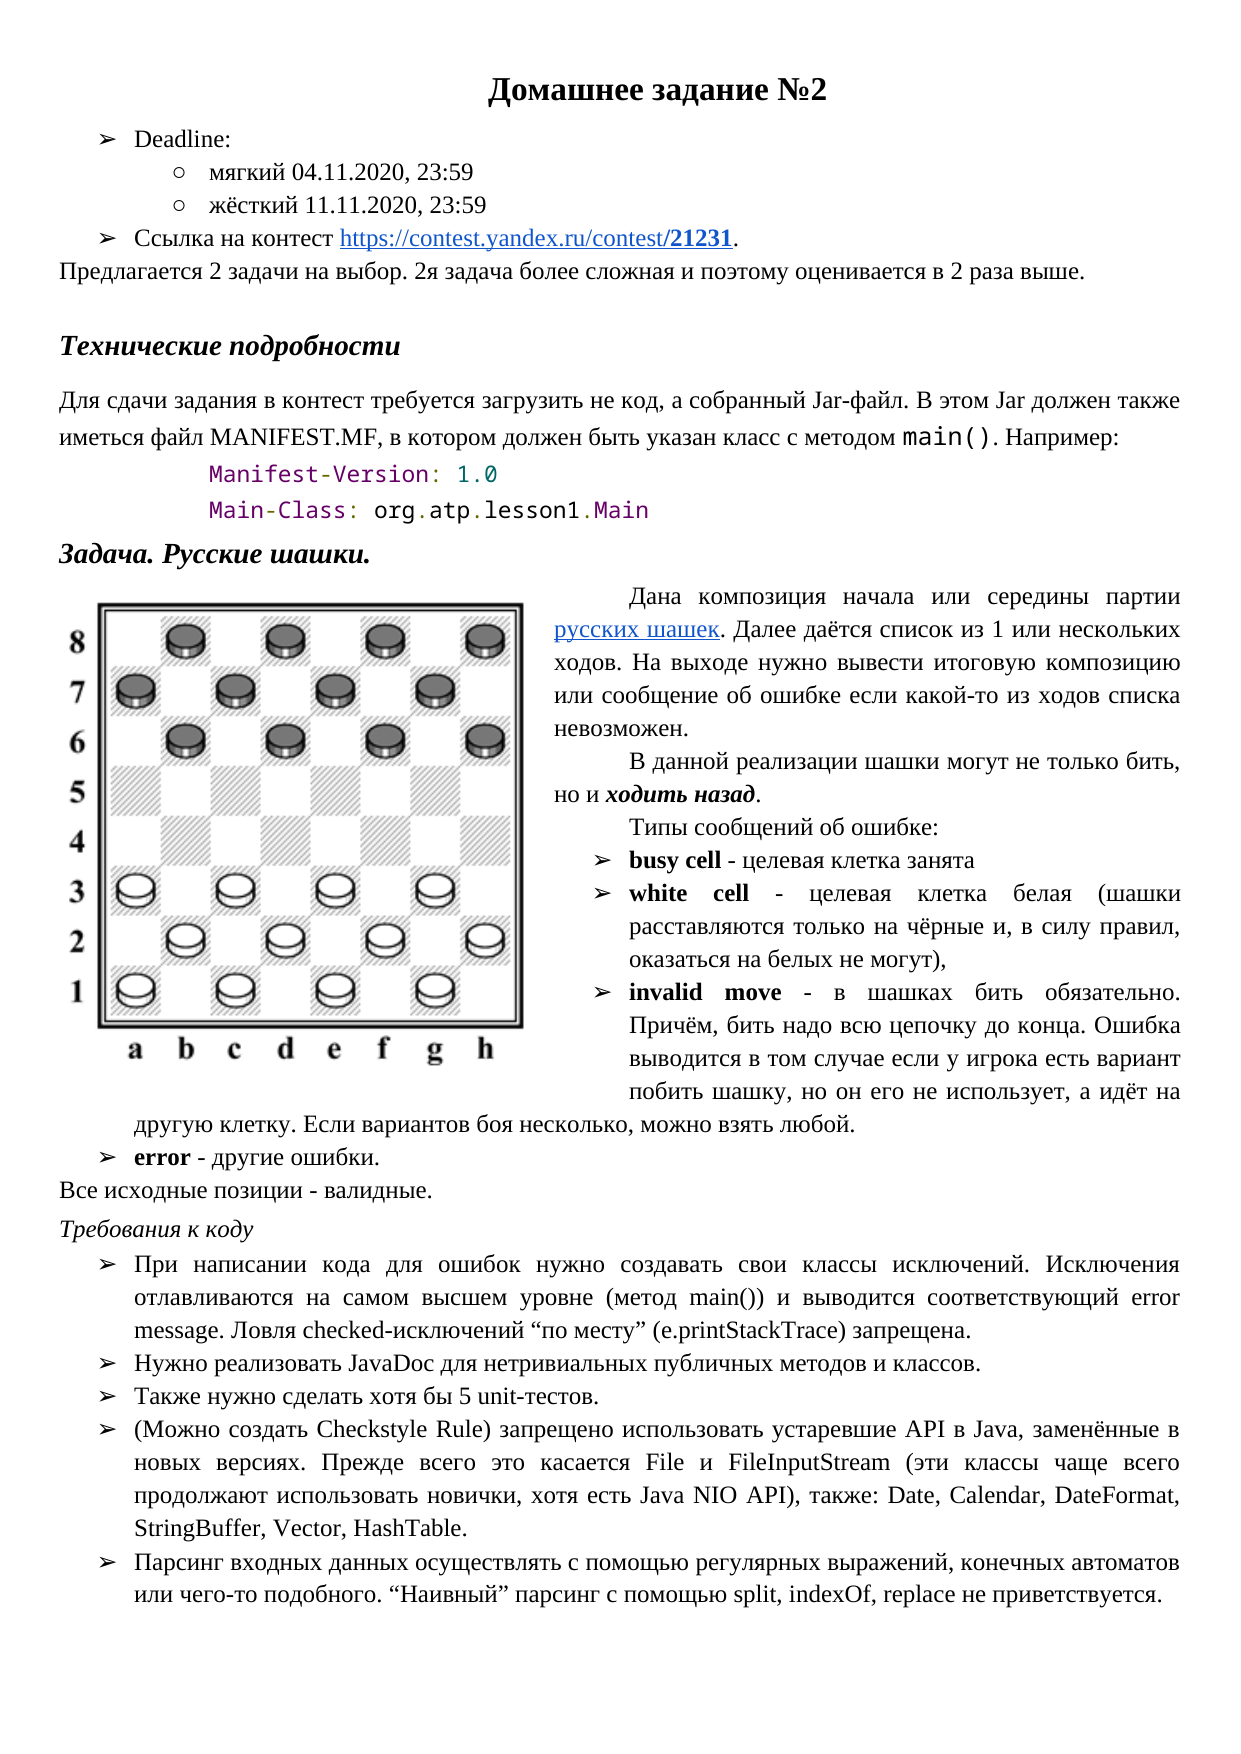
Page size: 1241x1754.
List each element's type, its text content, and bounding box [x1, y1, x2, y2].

list Ссылка на контест https://contest.yandex.ru/contest/21231. [96, 223, 1181, 252]
text Типы сообщений об ошибке: [536, 812, 1181, 841]
text Для сдачи задания в контест требуется загрузить не код, а собранный Jar-файл. В этом Jar должен также иметься файл MANIFEST.MF, в котором должен быть указан класс с методом main(). Например: [59, 385, 1181, 453]
list invalid move - в шашках бить обязательно. Причём, бить надо всю цепочку до конца. Ошибка выводится в том случае если у игрока есть вариант побить шашку, но он его не использует, а идёт на другую клетку. Если вариантов боя несколько, можно взять любой. [96, 977, 1181, 1138]
text Все исходные позиции - валидные. [59, 1175, 1181, 1204]
list white cell - целевая клетка белая (шашки расставляются только на чёрные и, в силу правил, оказаться на белых не могут), [536, 878, 1181, 973]
list Нужно реализовать JavaDoc для нетривиальных публичных методов и классов. [96, 1348, 1181, 1377]
text Main-Class: org.atp.lesson1.Main [134, 494, 1181, 525]
list При написании кода для ошибок нужно создавать свои классы исключений. Исключения отлавливаются на самом высшем уровне (метод main()) и выводится соответствующий error message. Ловля checked-исключений “по месту” (e.printStackTrace) запрещена. [96, 1249, 1181, 1344]
list жёсткий 11.11.2020, 23:59 [171, 190, 1181, 219]
list мягкий 04.11.2020, 23:59 [171, 157, 1181, 186]
subtitle Домашнее задание №2 [134, 69, 1181, 108]
list Парсинг входных данных осуществлять с помощью регулярных выражений, конечных автоматов или чего-то подобного. “Наивный” парсинг с помощью split, indexOf, replace не приветствуется. [96, 1547, 1181, 1608]
list Deadline: [96, 124, 1181, 153]
text Manifest-Version: 1.0 [134, 458, 1181, 489]
list (Можно создать Checkstyle Rule) запрещено использовать устаревшие API в Java, заменённые в новых версиях. Прежде всего это касается File и FileInputStream (эти классы чаще всего продолжают использовать новички, хотя есть Java NIO API), также: Date, Calendar, DateFormat, StringBuffer, Vector, HashTable. [96, 1414, 1181, 1542]
text Предлагается 2 задачи на выбор. 2я задача более сложная и поэтому оценивается в 2 раза выше. [59, 256, 1181, 285]
subtitle Требования к коду [59, 1214, 1181, 1243]
picture [58, 592, 536, 1069]
list Также нужно сделать хотя бы 5 unit-тестов. [96, 1381, 1181, 1410]
subtitle Технические подробности [59, 328, 1181, 362]
text В данной реализации шашки могут не только бить, но и ходить назад. [536, 746, 1181, 808]
subtitle Задача. Русские шашки. [59, 536, 1181, 569]
list busy cell - целевая клетка занята [536, 845, 1181, 874]
list error - другие ошибки. [96, 1142, 1181, 1171]
text Дана композиция начала или середины партии русских шашек. Далее даётся список из 1 или нескольких ходов. На выходе нужно вывести итоговую композицию или сообщение об ошибке если какой-то из ходов списка невозможен. [59, 581, 1181, 742]
